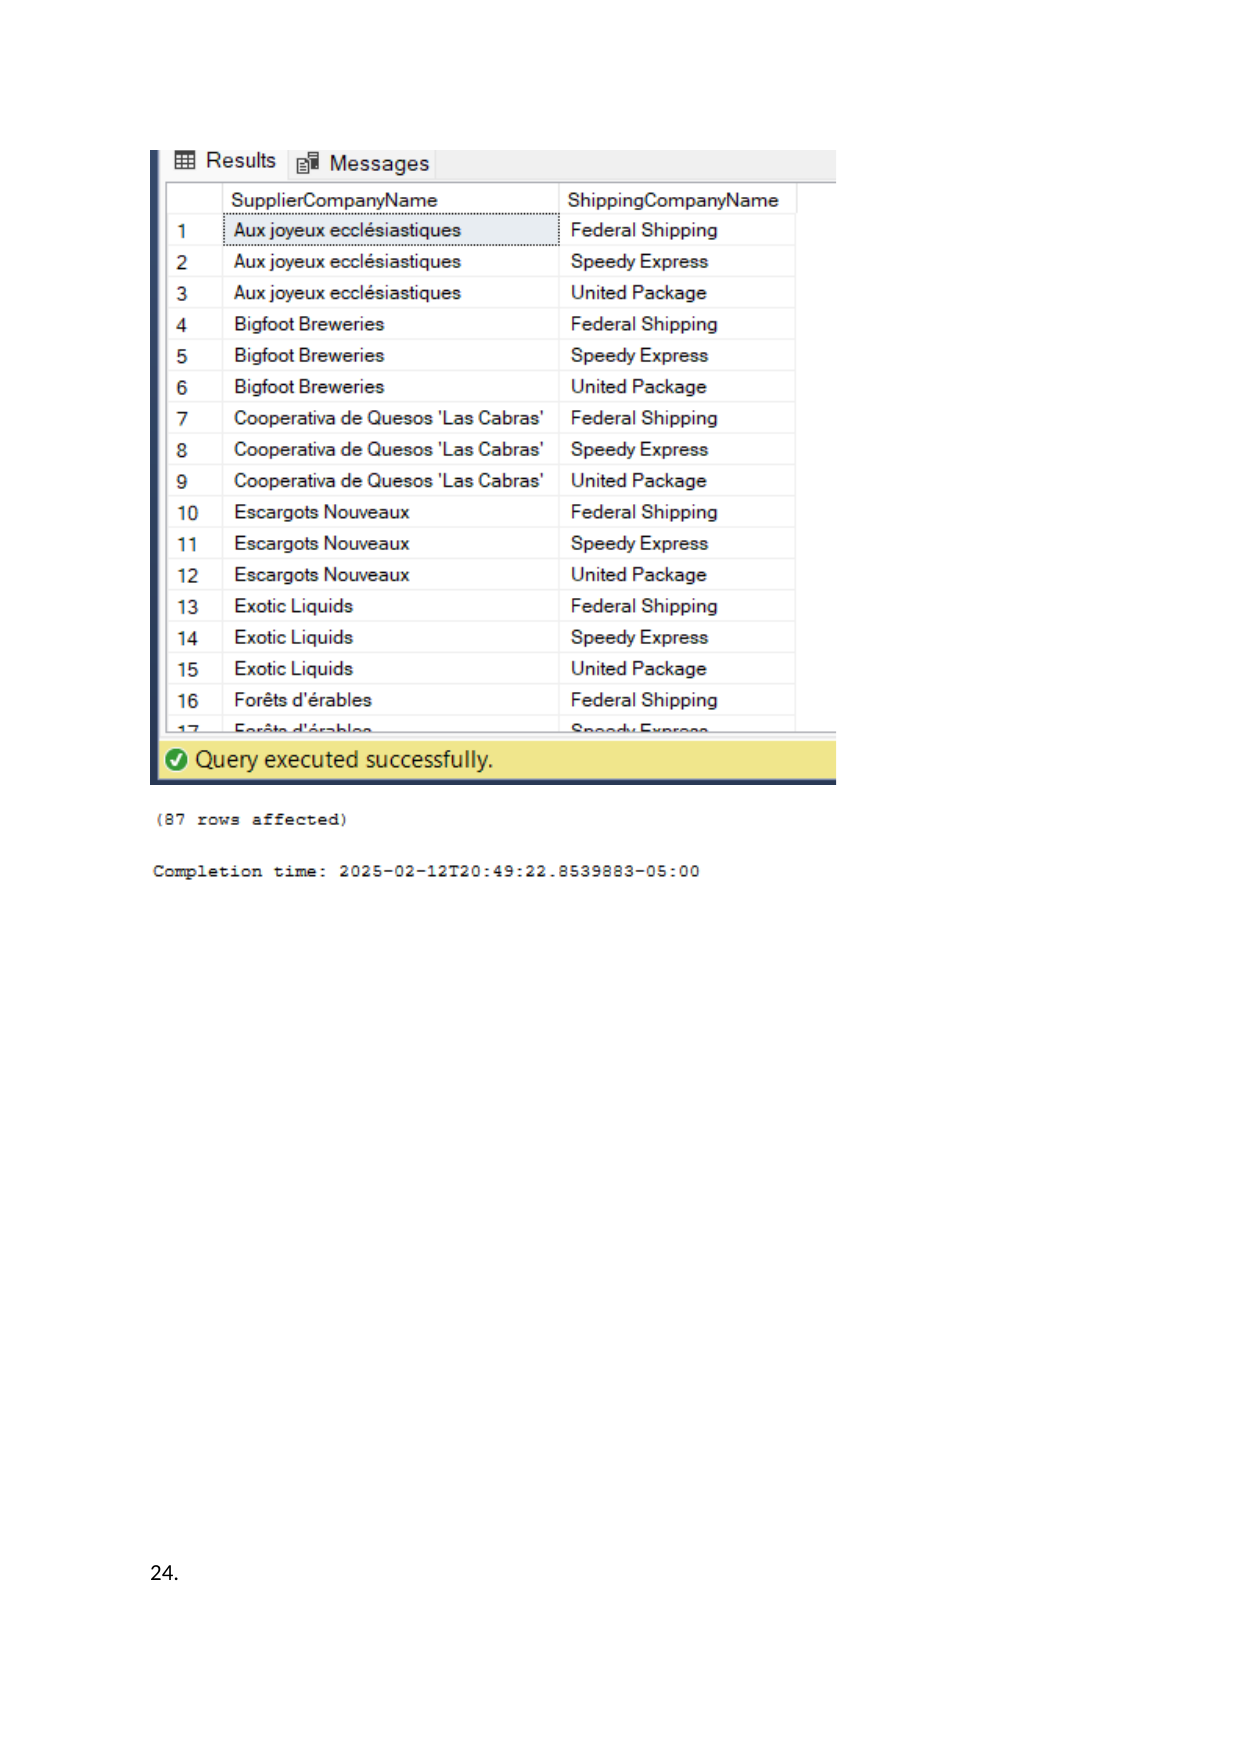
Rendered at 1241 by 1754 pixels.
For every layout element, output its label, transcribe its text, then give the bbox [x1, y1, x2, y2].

picture [150, 803, 705, 883]
text 24. [150, 1558, 1090, 1586]
picture [150, 150, 837, 785]
